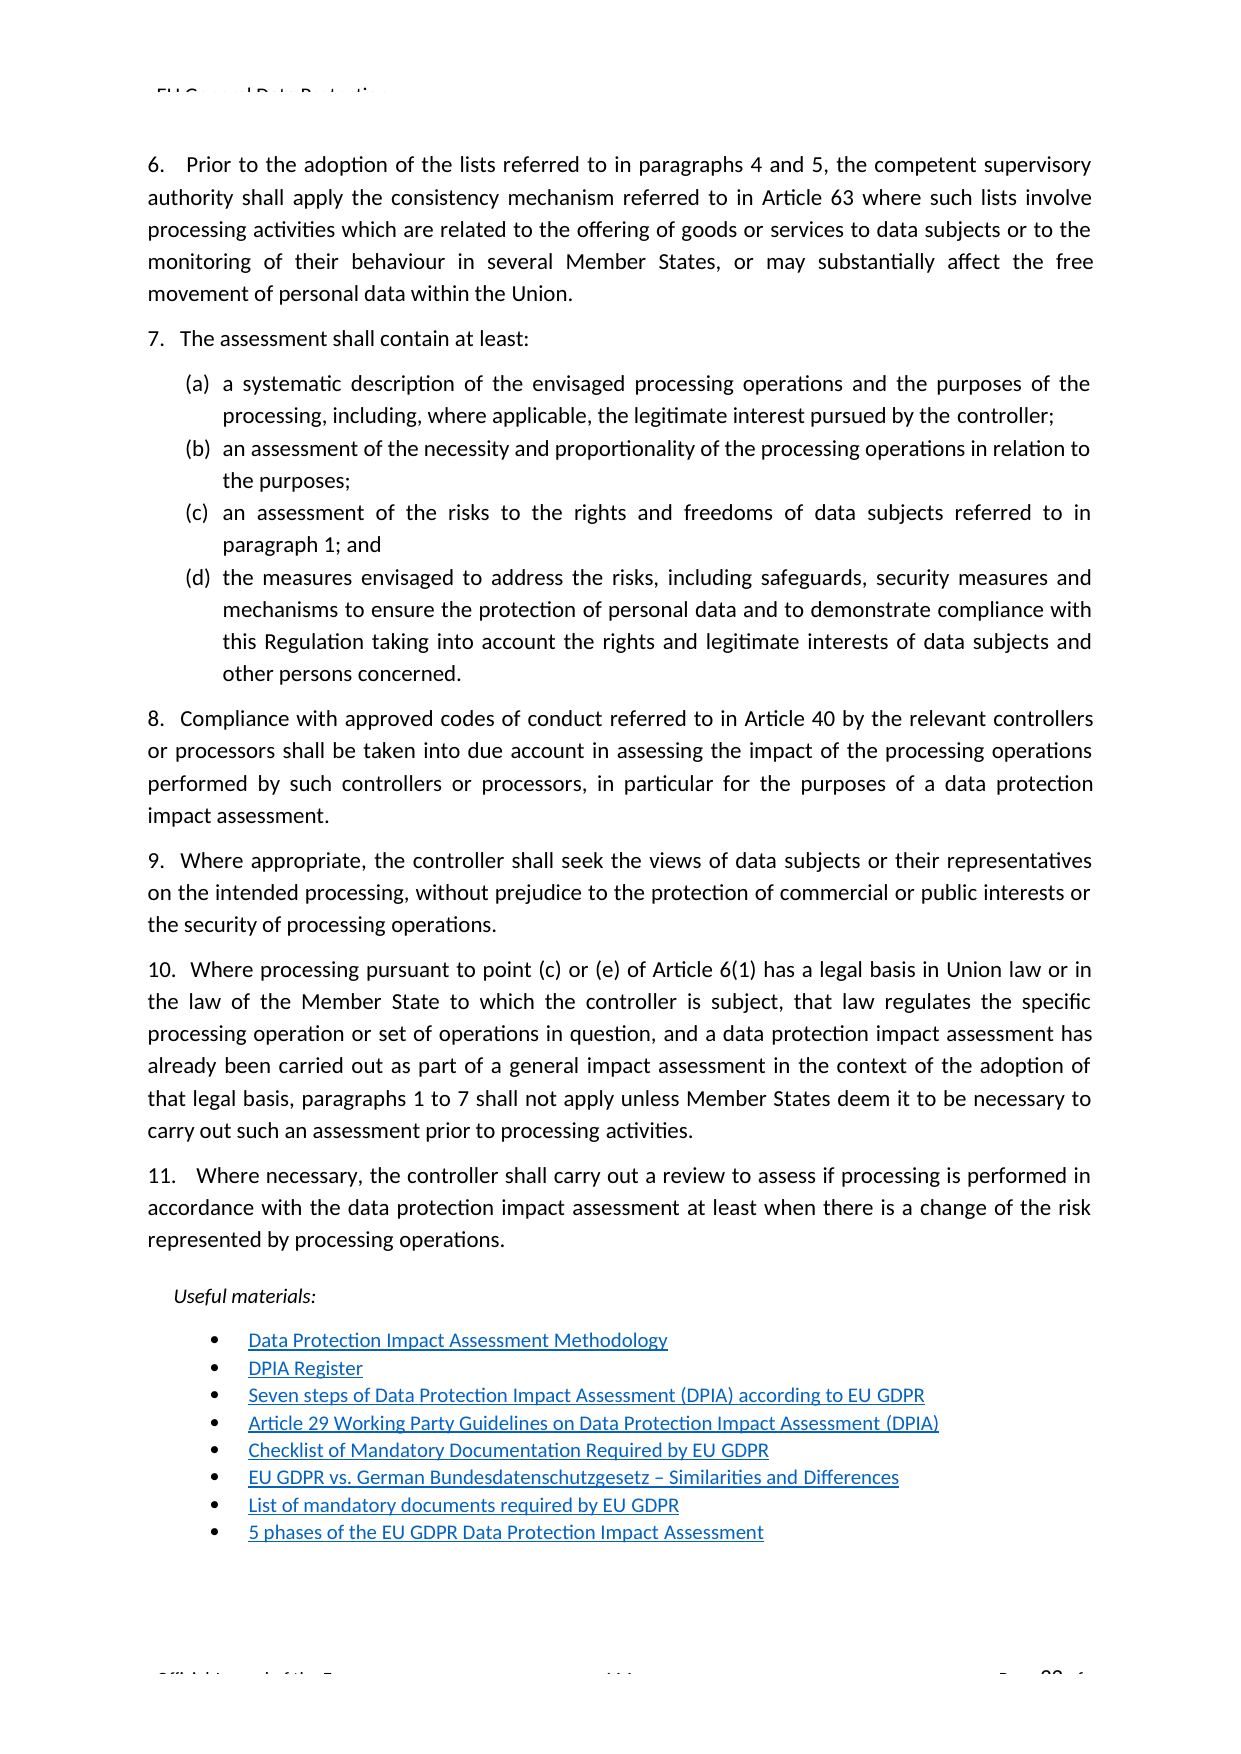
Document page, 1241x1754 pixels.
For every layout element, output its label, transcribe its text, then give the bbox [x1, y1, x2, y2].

list a systematic description of the envisaged processing operations and the purposes of the processing, including, where applicable, the legitimate interest pursued by the controller; [185, 369, 1092, 429]
list Where necessary, the controller shall carry out a review to assess if processing is performed in accordance with the data protection impact assessment at least when there is a change of the risk represented by processing operations. [147, 1161, 1093, 1253]
list Where appropriate, the controller shall seek the views of data subjects or their representatives on the intended processing, without prejudice to the protection of commercial or public interests or the security of processing operations. [147, 846, 1093, 938]
list Where processing pursuant to point (c) or (e) of Article 6(1) has a legal basis in Union law or in the law of the Member State to which the controller is subject, that law regulates the specific processing operation or set of operations in question, and a data protection impact assessment has already been carried out as part of a general impact assessment in the context of the adoption of that legal basis, paragraphs 1 to 7 shall not apply unless Member States deem it to be necessary to carry out such an assessment prior to processing activities. [147, 955, 1093, 1144]
list Prior to the adoption of the lists referred to in paragraphs 4 and 5, the competent supervisory authority shall apply the consistency mechanism referred to in Article 63 where such lists involve processing activities which are related to the offering of goods or services to data subjects or to the monitoring of their behaviour in several Member States, or may substantially affect the free movement of personal data within the Union. [147, 151, 1093, 307]
list an assessment of the necessity and proportionality of the processing operations in relation to the purposes; [185, 434, 1092, 494]
list an assessment of the risks to the rights and freedoms of data subjects referred to in paragraph 1; and [185, 498, 1092, 558]
list Compliance with approved codes of conduct referred to in Article 40 by the relevant controllers or processors shall be taken into due account in assessing the impact of the processing operations performed by such controllers or processors, in particular for the purposes of a data protection impact assessment. [147, 704, 1094, 829]
list the measures envisaged to address the risks, including safeguards, security measures and mechanisms to ensure the protection of personal data and to demonstrate compliance with this Regulation taking into account the rights and legitimate interests of data subjects and other persons concerned. [185, 563, 1093, 687]
list The assessment shall contain at least: [147, 324, 1109, 352]
